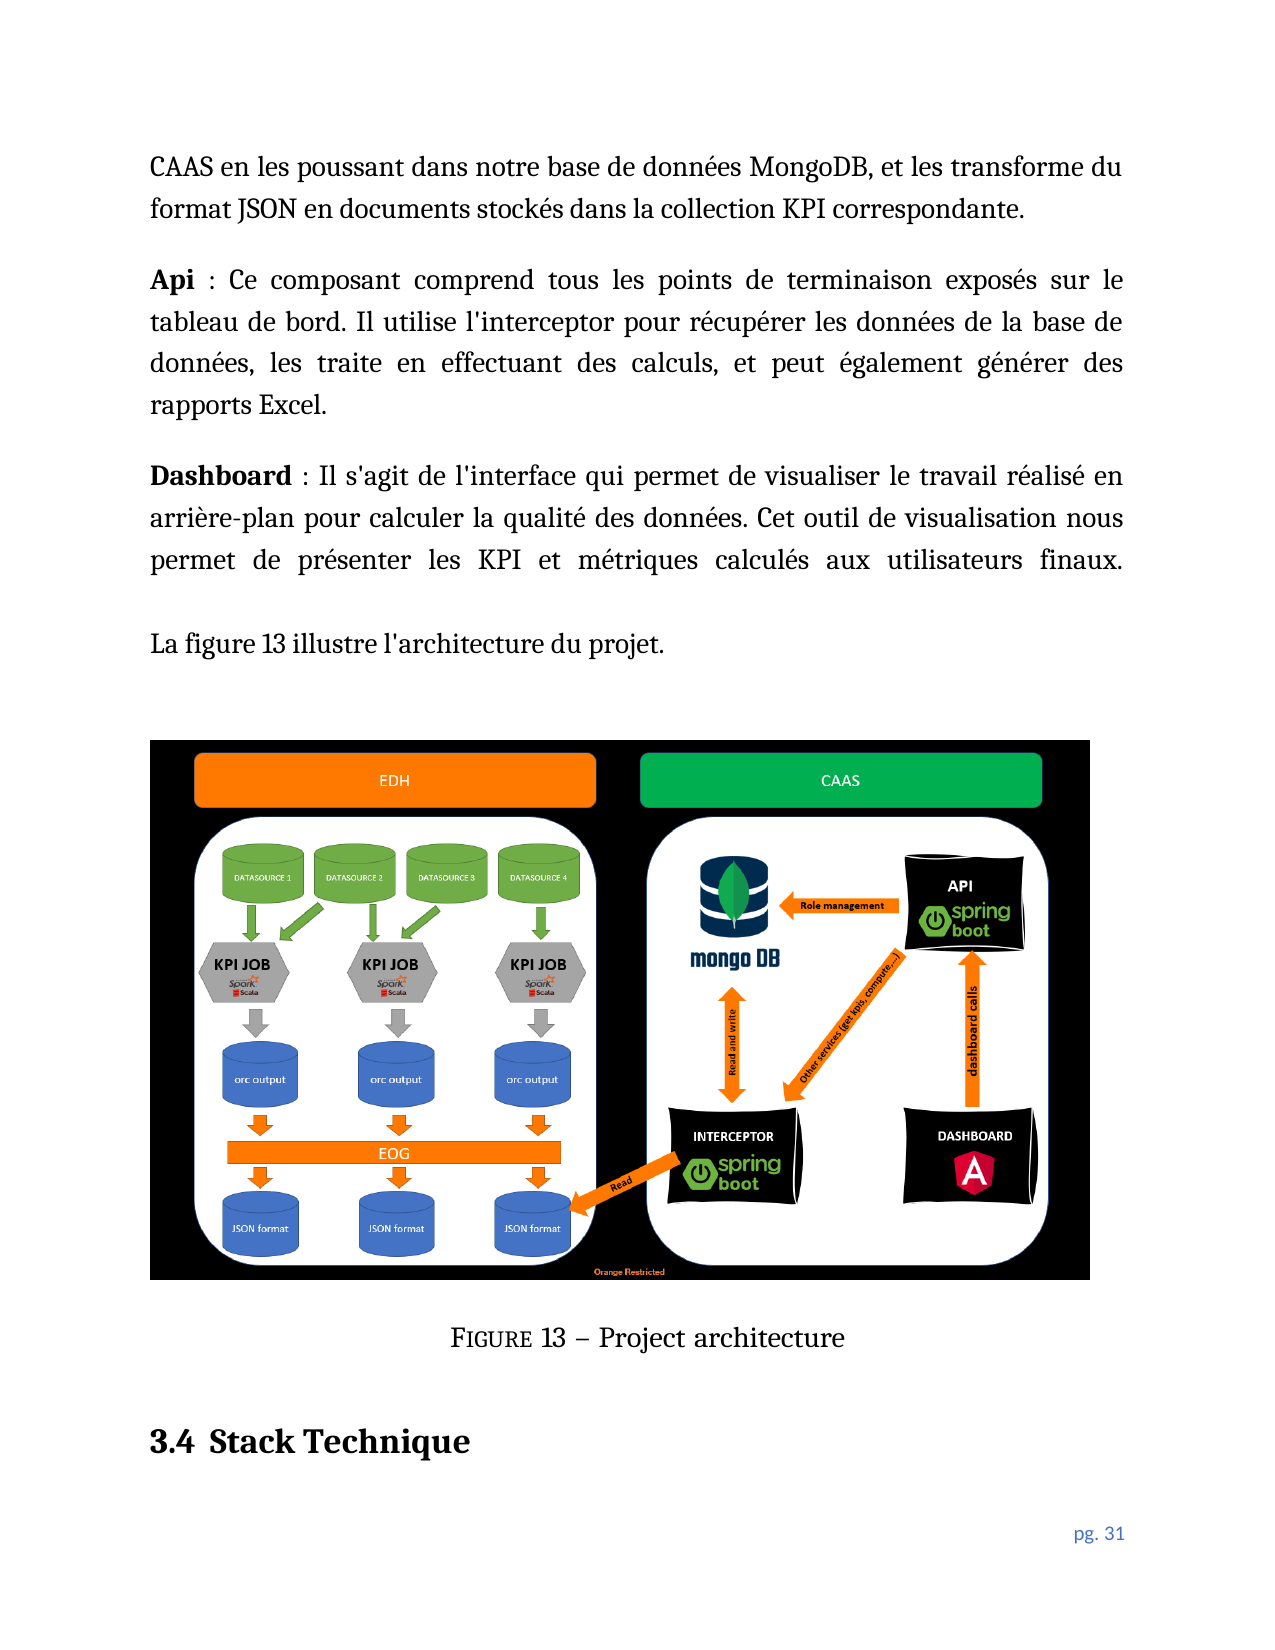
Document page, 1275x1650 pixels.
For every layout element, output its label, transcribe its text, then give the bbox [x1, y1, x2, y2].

picture [150, 865, 1090, 1406]
text Figure 13 – Project architecture [375, 1447, 1125, 1480]
text Dashboard : Il s'agit de l'interface qui permet de visualiser le travail réalisé en arrière-plan pour calculer la qualité des données. Cet outil de visualisation nous permet de présenter les KPI et métriques calculés aux utilisateurs finaux. La figure 13 illustre l'architecture du projet. [150, 585, 1125, 786]
text Api : Ce composant comprend tous les points de terminaison exposés sur le tableau de bord. Il utilise l'interceptor pour récupérer les données de la base de données, les traite en effectuant des calculs, et peut également générer des rapports Excel. [150, 388, 1125, 548]
text Interceptor : Il s'agit d'une couche d'accès aux données et d'une implémentation de la responsabilité unique pour accéder à la base de données Mongo et récupérer des données. En outre, il charge les données de l'EDH (résultats de l'EOG) vers le CAAS en les poussant dans notre base de données MongoDB, et les transforme du format JSON en documents stockés dans la collection KPI correspondante. [150, 150, 1125, 351]
